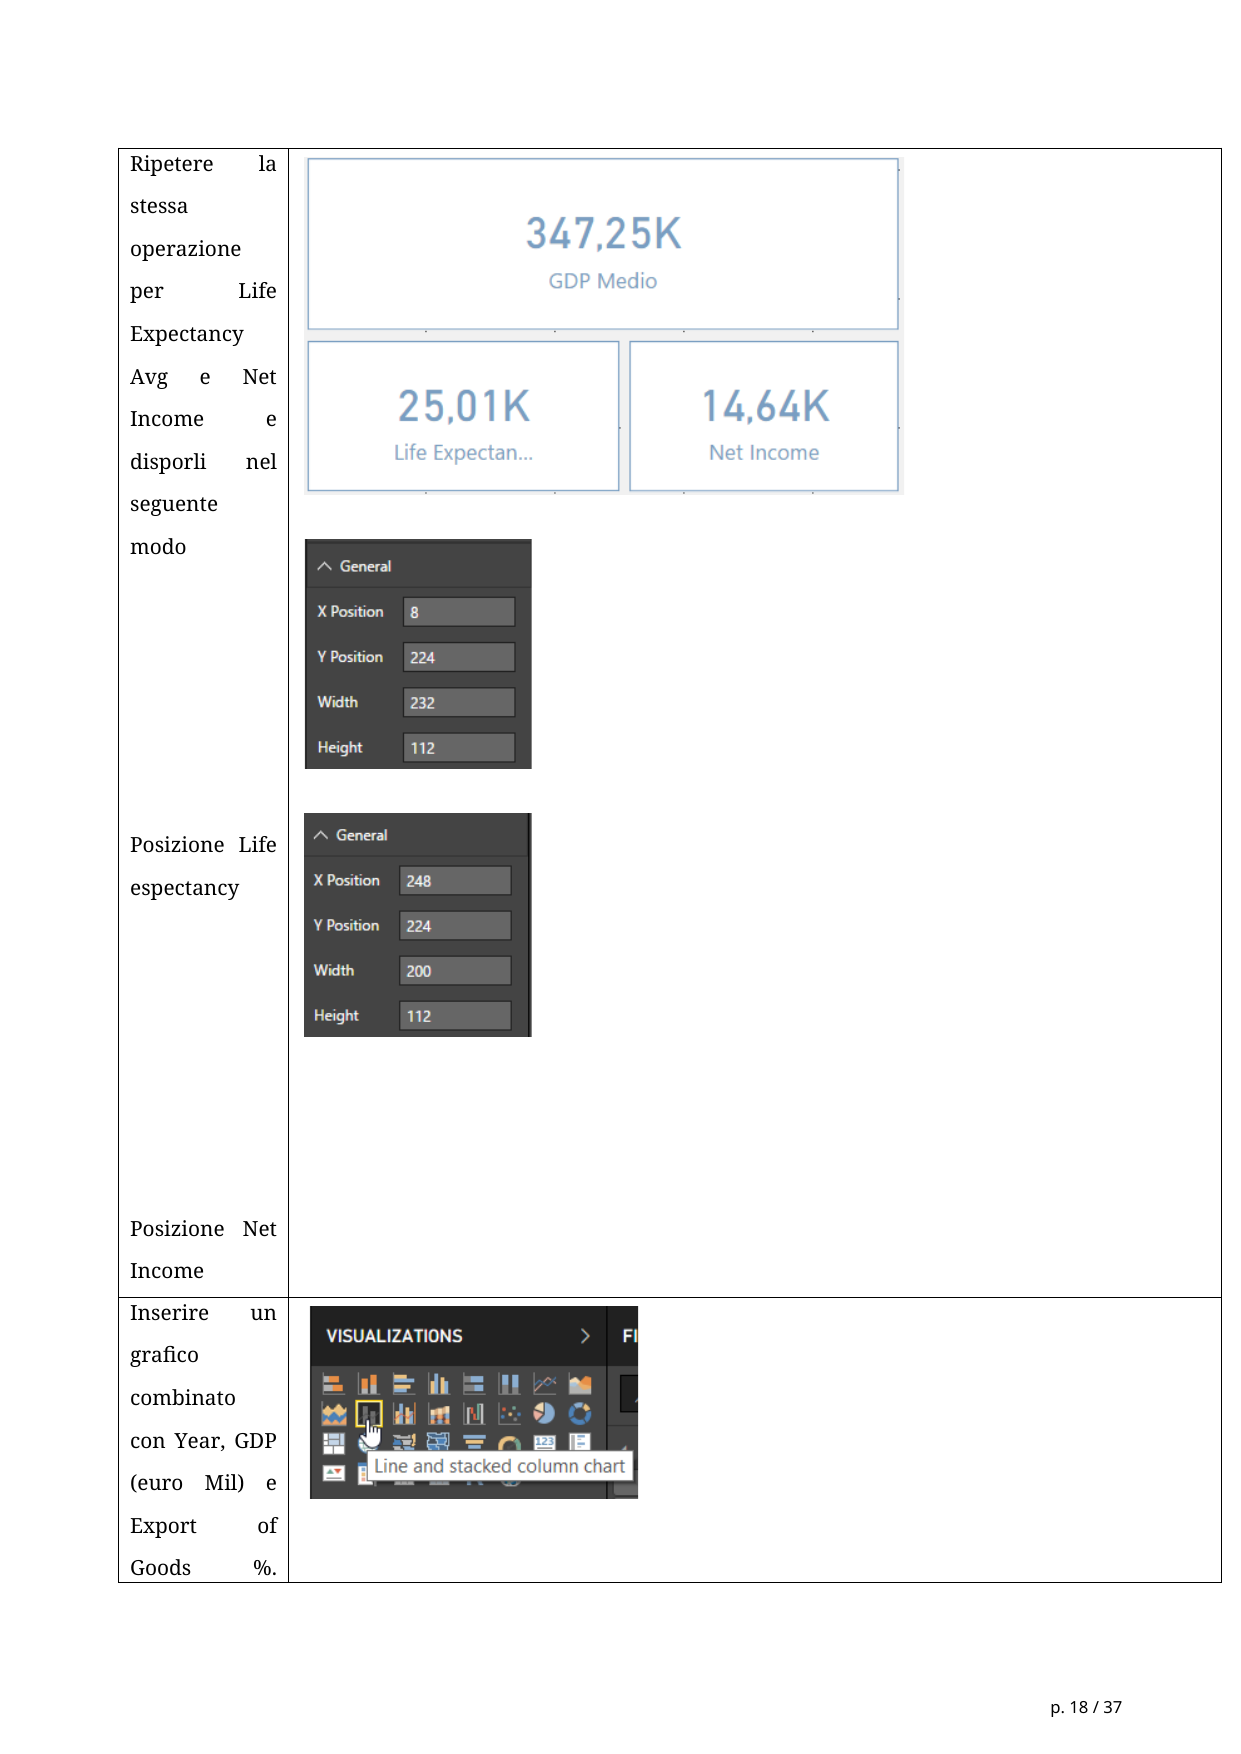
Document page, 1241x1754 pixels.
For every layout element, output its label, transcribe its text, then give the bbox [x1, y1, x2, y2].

picture [304, 539, 532, 769]
table_cell [289, 149, 1221, 1297]
table_cell Ripetere la stessa operazione per Life Expectancy Avg e Net Income e disporli nel seguente modo Posizione Life espectancy Posizione Net Income [119, 149, 288, 1297]
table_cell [119, 1298, 288, 1582]
picture [304, 157, 905, 495]
picture [304, 813, 532, 1037]
table_cell [289, 1298, 1221, 1582]
picture [309, 1306, 639, 1499]
